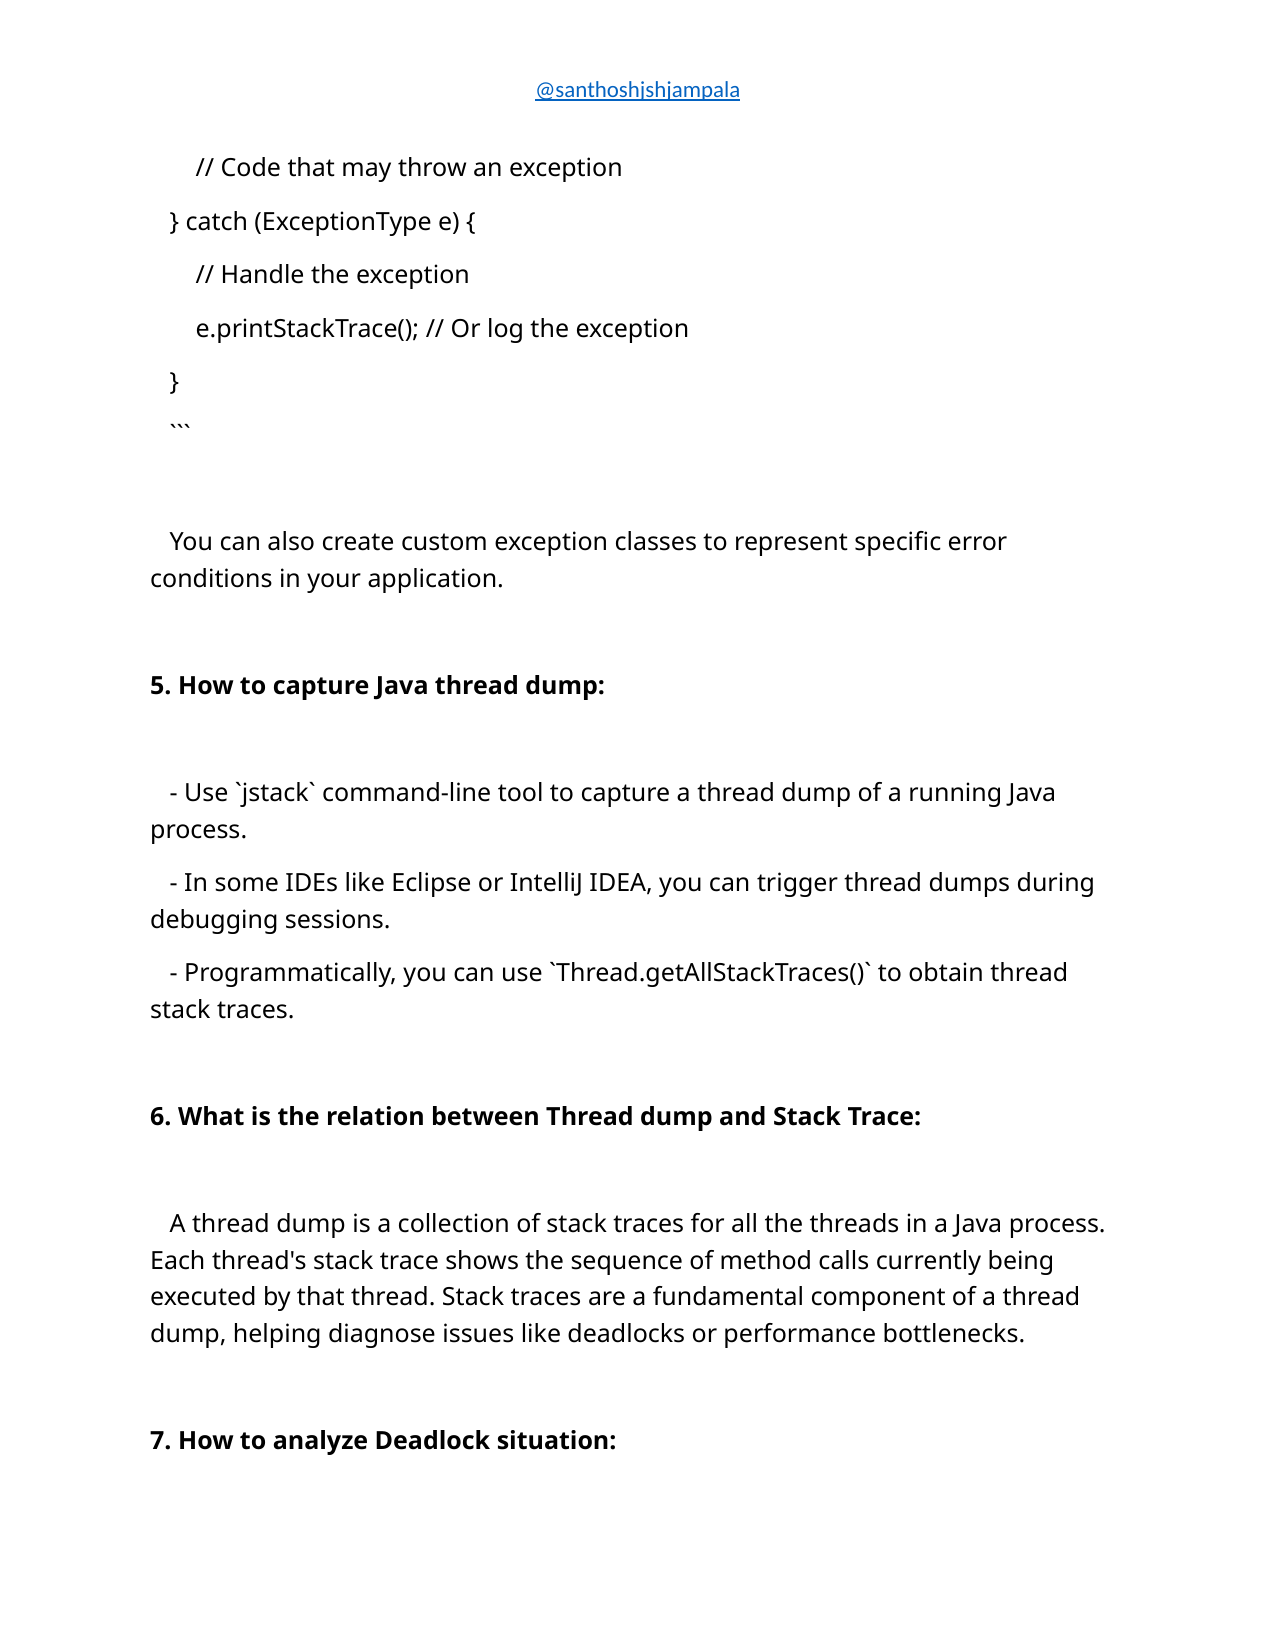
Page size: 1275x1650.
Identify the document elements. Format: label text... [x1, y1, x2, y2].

text 6. What is the relation between Thread dump and Stack Trace: [150, 1099, 1125, 1133]
text // Code that may throw an exception [150, 150, 1125, 184]
text - Programmatically, you can use `Thread.getAllStackTraces()` to obtain thread stack traces. [150, 955, 1125, 1026]
text e.printStackTrace(); // Or log the exception [150, 310, 1125, 344]
text - In some IDEs like Eclipse or IntelliJ IDEA, you can trigger thread dumps during debugging sessions. [150, 865, 1125, 936]
text You can also create custom exception classes to represent specific error conditions in your application. [150, 524, 1125, 595]
text 5. How to capture Java thread dump: [150, 668, 1125, 702]
text } catch (ExceptionType e) { [150, 203, 1125, 237]
text 7. How to analyze Deadlock situation: [150, 1423, 1125, 1457]
text - Use `jstack` command-line tool to capture a thread dump of a running Java process. [150, 774, 1125, 845]
text ``` [150, 417, 1125, 451]
text } [150, 364, 1125, 398]
text // Handle the exception [150, 257, 1125, 291]
text A thread dump is a collection of stack traces for all the threads in a Java process. Each thread's stack trace shows the sequence of method calls currently being executed by that thread. Stack traces are a fundamental component of a thread dump, helping diagnose issues like deadlocks or performance bottlenecks. [150, 1206, 1125, 1350]
